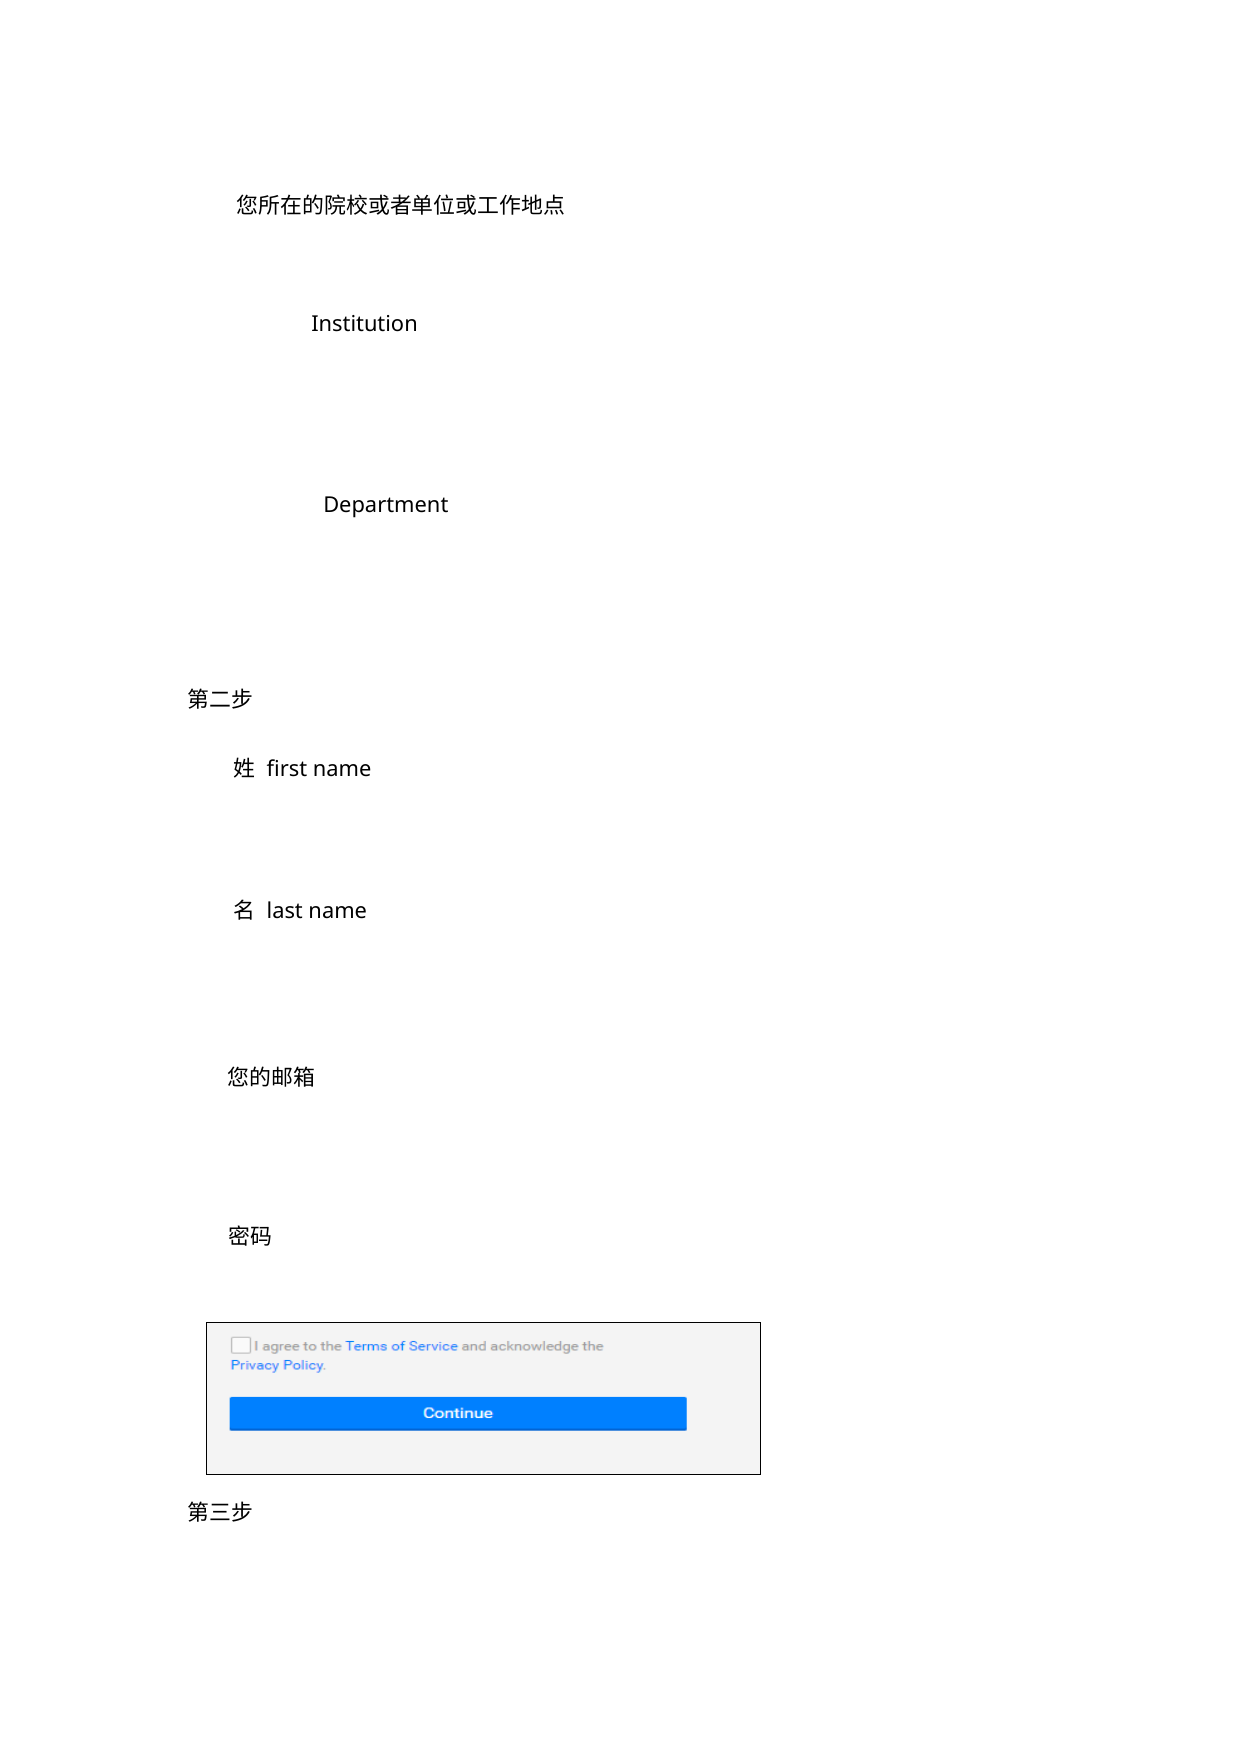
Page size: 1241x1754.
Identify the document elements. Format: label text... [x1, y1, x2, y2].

text 第二步 [187, 682, 1053, 714]
text 第三步 [187, 1494, 1053, 1527]
picture [207, 1323, 760, 1474]
